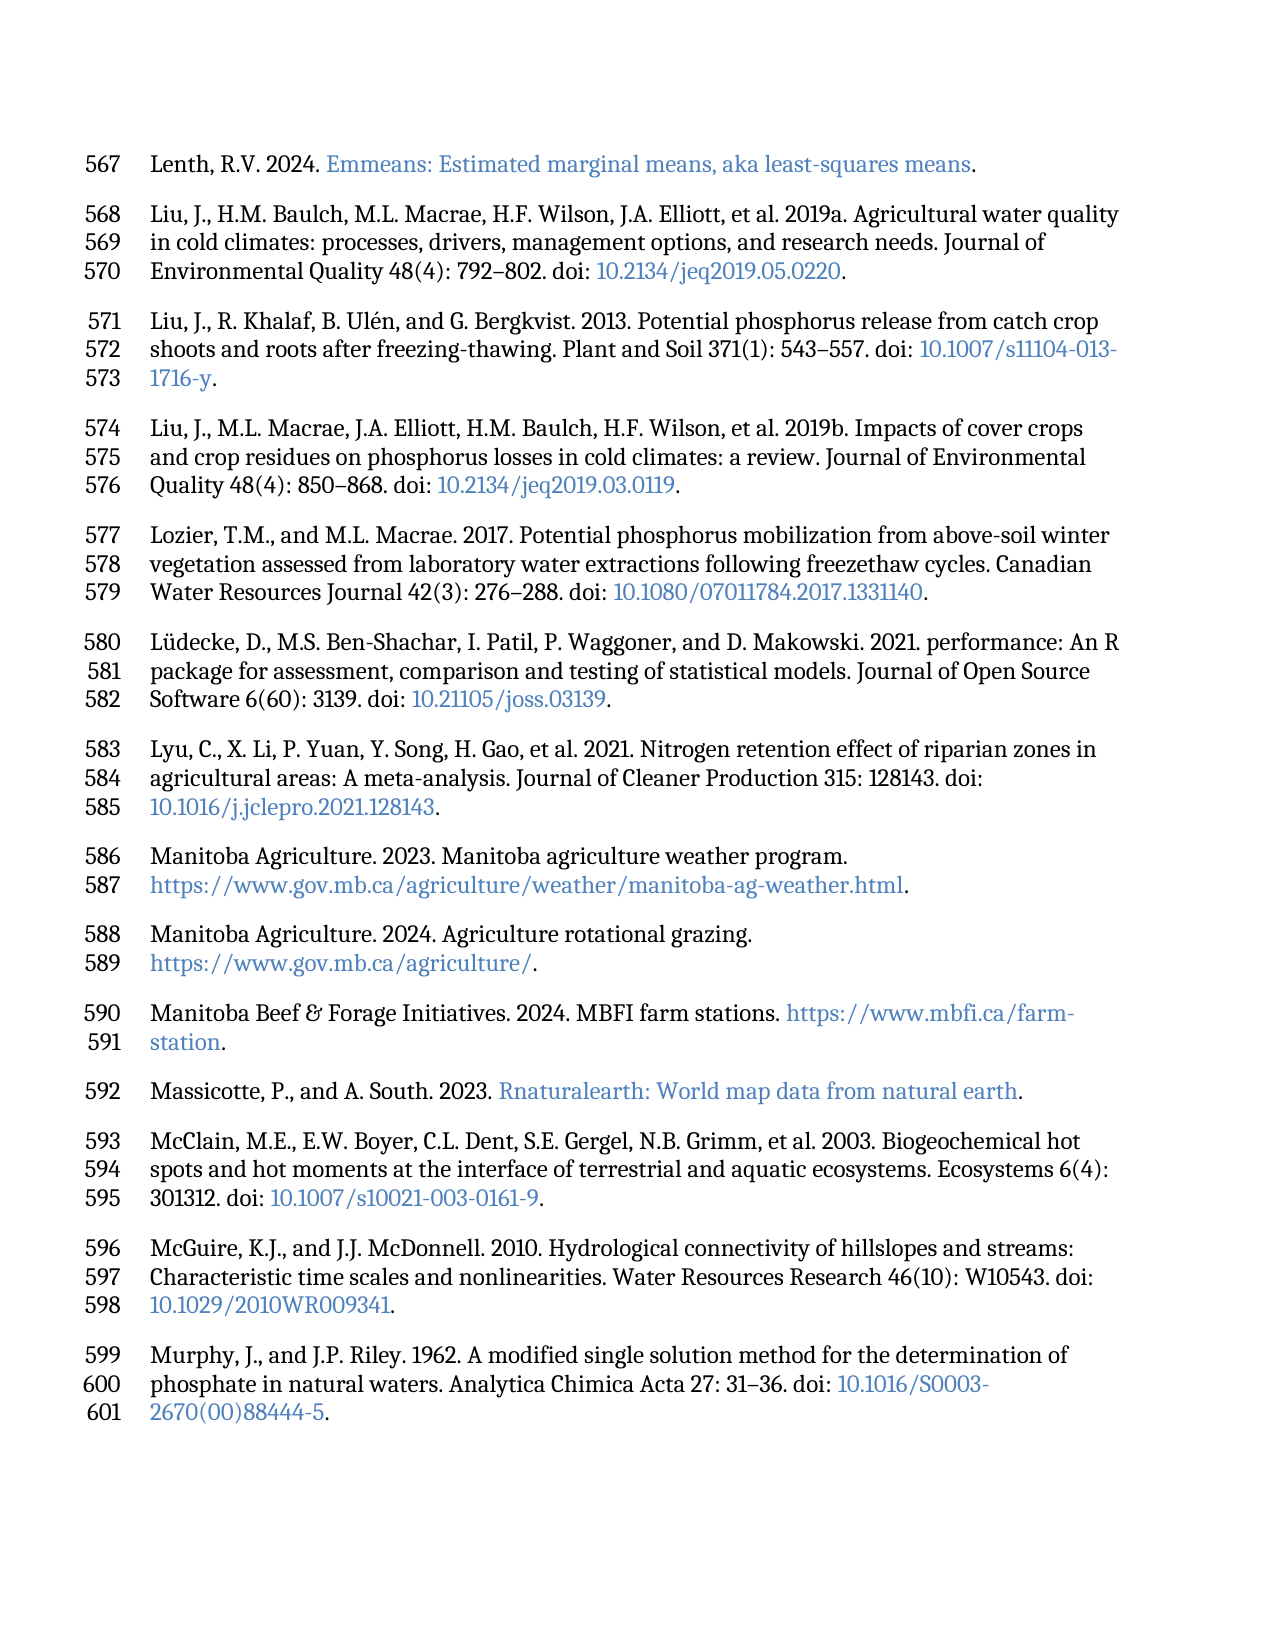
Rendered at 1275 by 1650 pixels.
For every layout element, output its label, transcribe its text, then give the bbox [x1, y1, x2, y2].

text Massicotte, P., and A. South. 2023. Rnaturalearth: World map data from natural earth. [150, 1077, 1125, 1106]
text Murphy, J., and J.P. Riley. 1962. A modified single solution method for the determination of phosphate in natural waters. Analytica Chimica Acta 27: 31–36. doi: 10.1016/S0003-2670(00)88444-5. [150, 1341, 1125, 1427]
text Lozier, T.M., and M.L. Macrae. 2017. Potential phosphorus mobilization from above-soil winter vegetation assessed from laboratory water extractions following freezethaw cycles. Canadian Water Resources Journal 42(3): 276–288. doi: 10.1080/07011784.2017.1331140. [150, 521, 1125, 607]
text Manitoba Beef & Forage Initiatives. 2024. MBFI farm stations. https://www.mbfi.ca/farm-station. [150, 999, 1125, 1056]
text McClain, M.E., E.W. Boyer, C.L. Dent, S.E. Gergel, N.B. Grimm, et al. 2003. Biogeochemical hot spots and hot moments at the interface of terrestrial and aquatic ecosystems. Ecosystems 6(4): 301312. doi: 10.1007/s10021-003-0161-9. [150, 1127, 1125, 1213]
text Lyu, C., X. Li, P. Yuan, Y. Song, H. Gao, et al. 2021. Nitrogen retention effect of riparian zones in agricultural areas: A meta-analysis. Journal of Cleaner Production 315: 128143. doi: 10.1016/j.jclepro.2021.128143. [150, 735, 1125, 821]
text Liu, J., M.L. Macrae, J.A. Elliott, H.M. Baulch, H.F. Wilson, et al. 2019b. Impacts of cover crops and crop residues on phosphorus losses in cold climates: a review. Journal of Environmental Quality 48(4): 850–868. doi: 10.2134/jeq2019.03.0119. [150, 414, 1125, 500]
text Liu, J., R. Khalaf, B. Ulén, and G. Bergkvist. 2013. Potential phosphorus release from catch crop shoots and roots after freezing-thawing. Plant and Soil 371(1): 543–557. doi: 10.1007/s11104-013-1716-y. [150, 307, 1125, 393]
text McGuire, K.J., and J.J. McDonnell. 2010. Hydrological connectivity of hillslopes and streams: Characteristic time scales and nonlinearities. Water Resources Research 46(10): W10543. doi: 10.1029/2010WR009341. [150, 1234, 1125, 1320]
text Liu, J., H.M. Baulch, M.L. Macrae, H.F. Wilson, J.A. Elliott, et al. 2019a. Agricultural water quality in cold climates: processes, drivers, management options, and research needs. Journal of Environmental Quality 48(4): 792–802. doi: 10.2134/jeq2019.05.0220. [150, 199, 1125, 286]
text Manitoba Agriculture. 2023. Manitoba agriculture weather program. https://www.gov.mb.ca/agriculture/weather/manitoba-ag-weather.html. [150, 842, 1125, 899]
text Lenth, R.V. 2024. Emmeans: Estimated marginal means, aka least-squares means. [150, 150, 1125, 179]
text Manitoba Agriculture. 2024. Agriculture rotational grazing. https://www.gov.mb.ca/agriculture/. [150, 920, 1125, 978]
text Lüdecke, D., M.S. Ben-Shachar, I. Patil, P. Waggoner, and D. Makowski. 2021. performance: An R package for assessment, comparison and testing of statistical models. Journal of Open Source Software 6(60): 3139. doi: 10.21105/joss.03139. [150, 628, 1125, 714]
